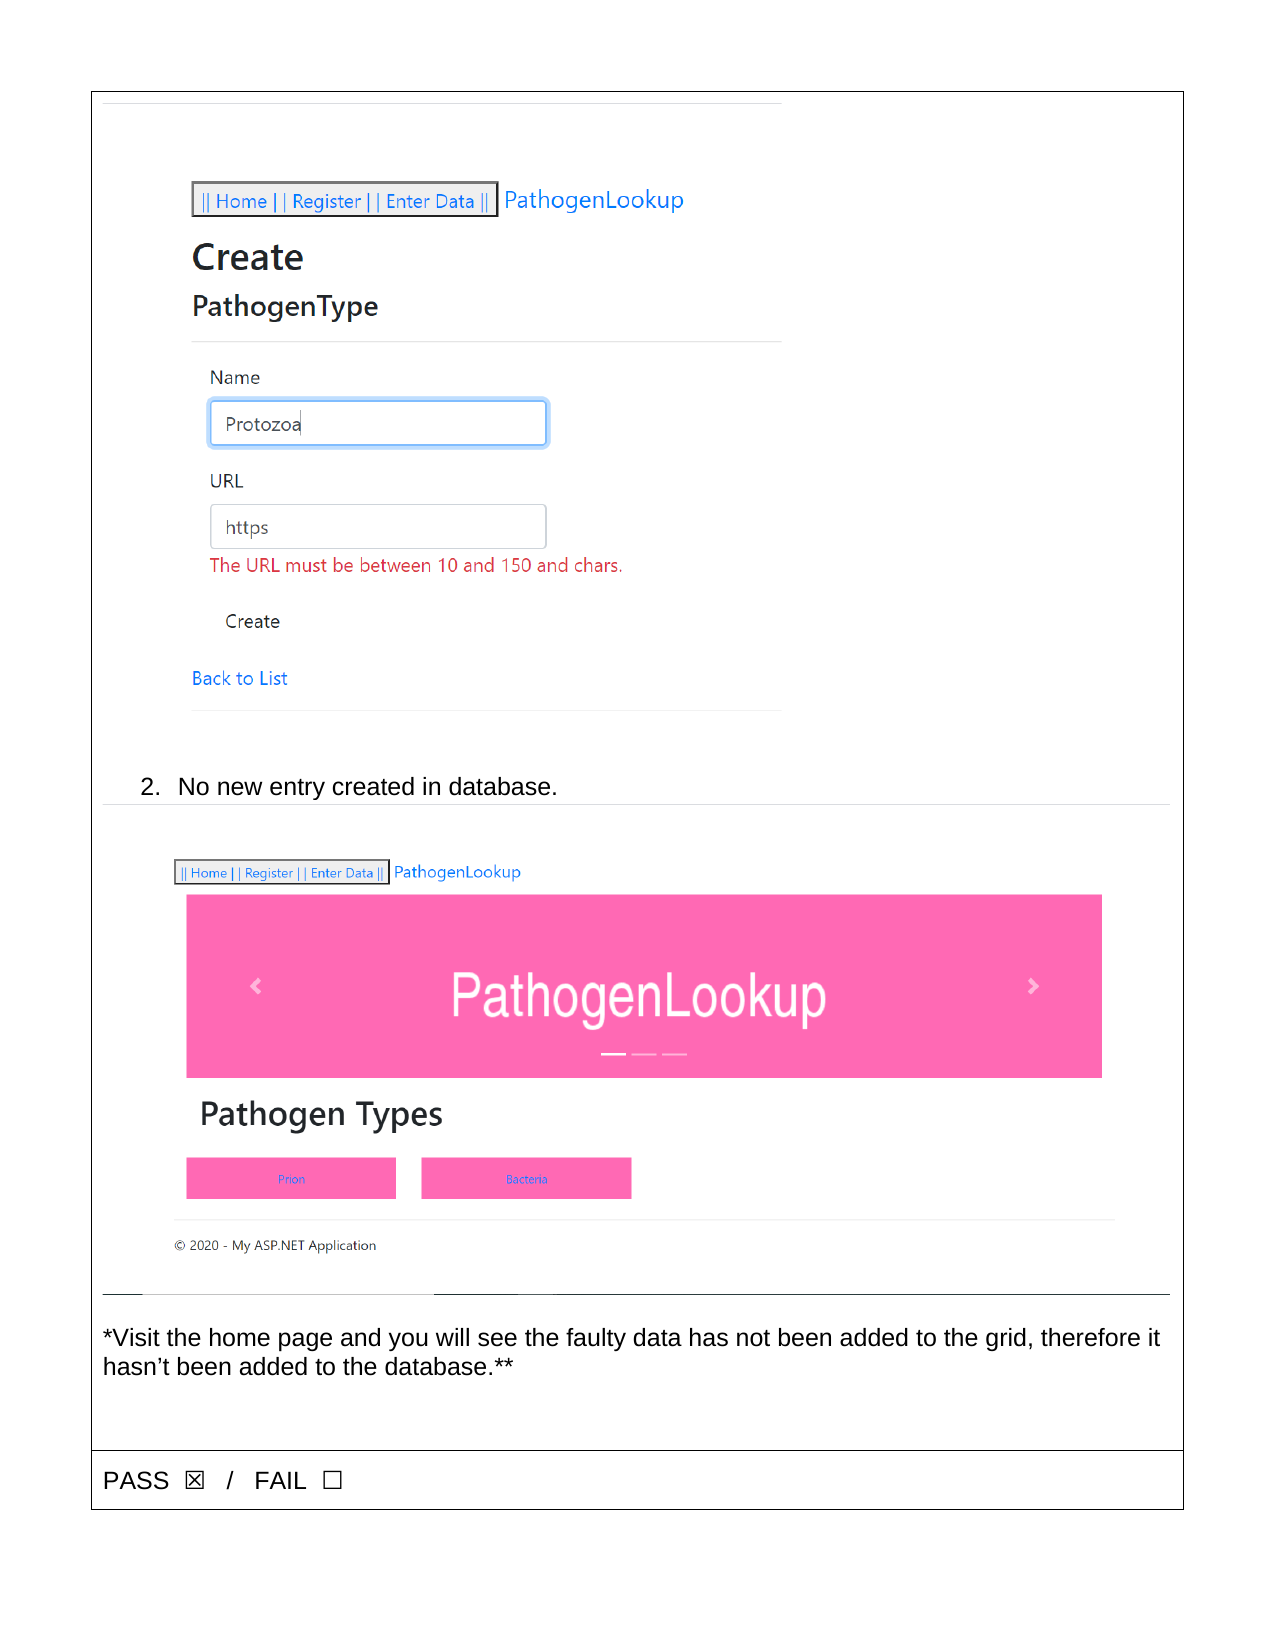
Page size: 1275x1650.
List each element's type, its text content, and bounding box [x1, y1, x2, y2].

picture [102, 800, 1170, 1295]
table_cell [92, 92, 1183, 1450]
table_cell PASS / FAIL [92, 1451, 1183, 1508]
picture [102, 103, 782, 719]
